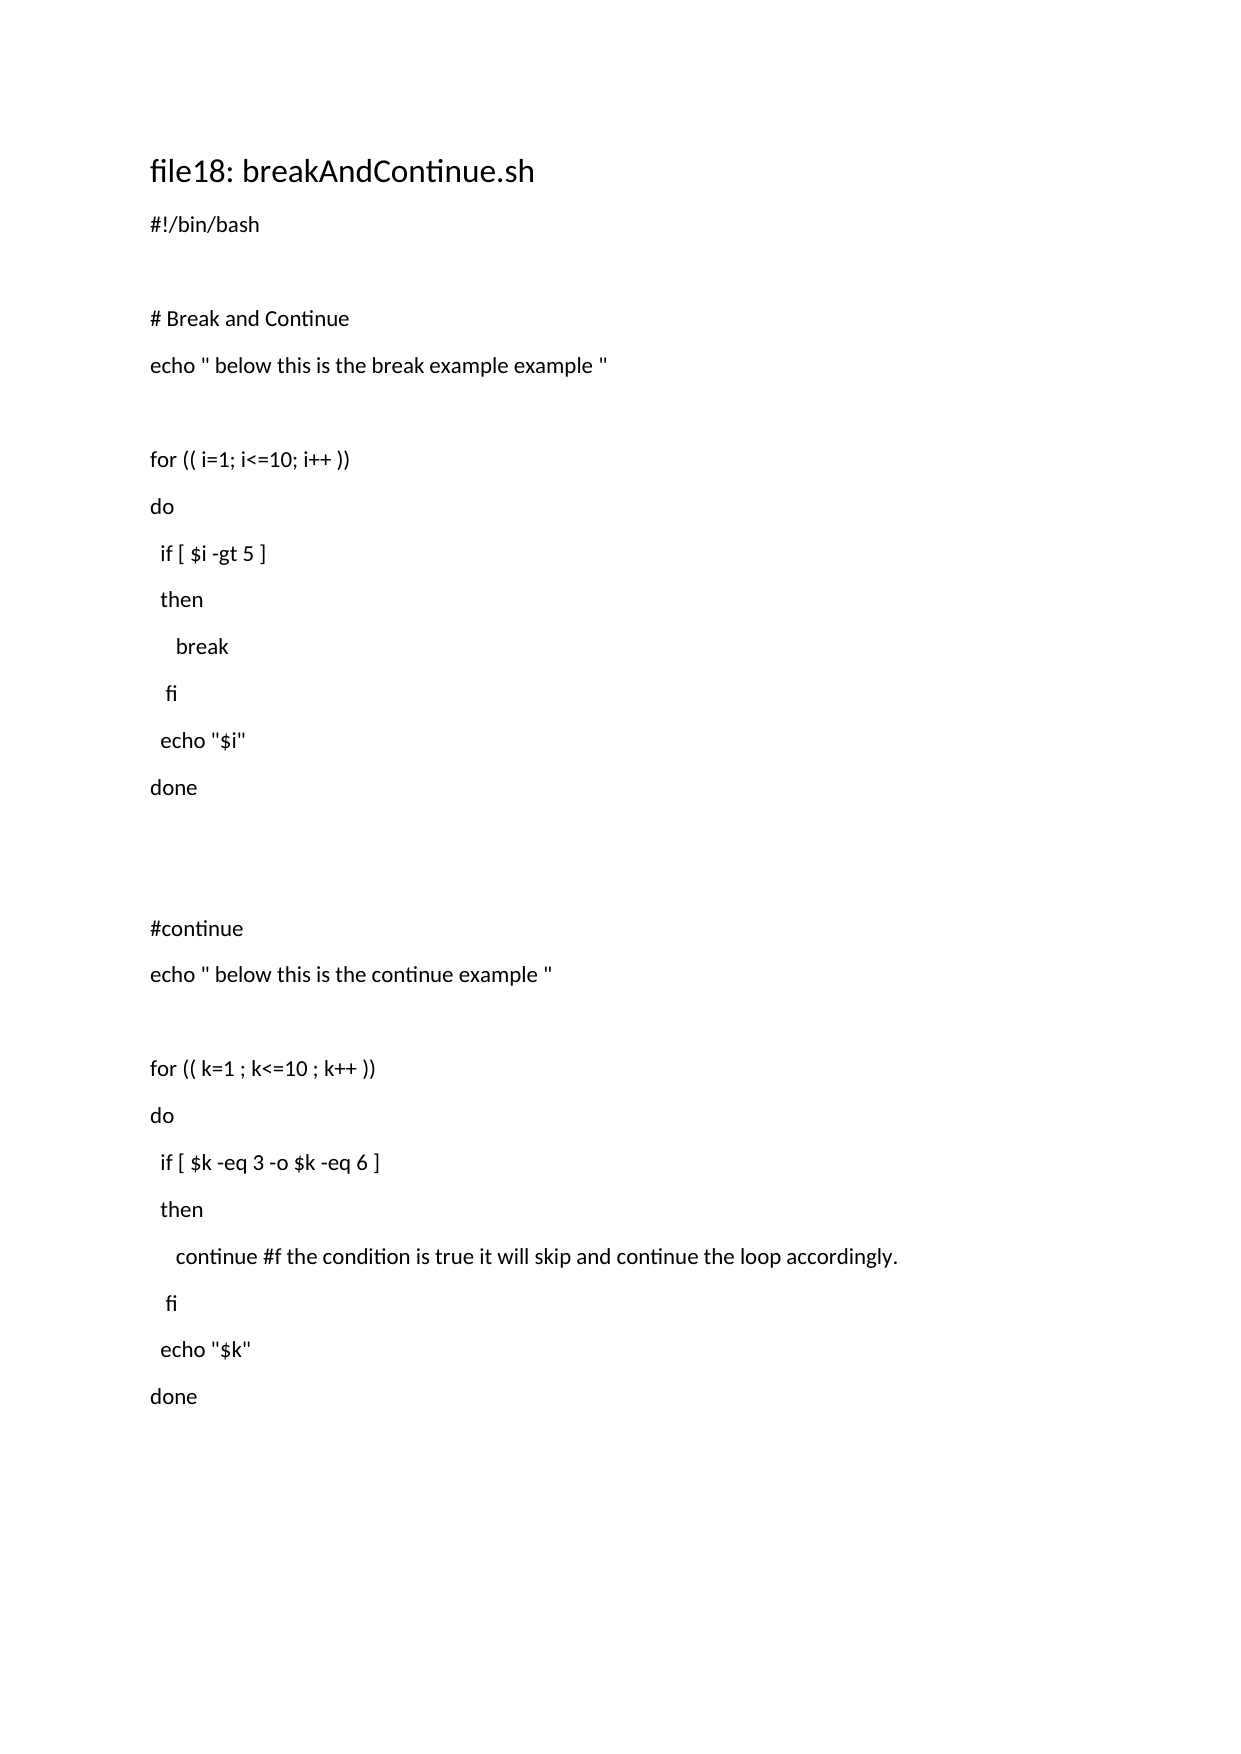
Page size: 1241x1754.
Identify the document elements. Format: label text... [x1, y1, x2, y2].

text continue #f the condition is true it will skip and continue the loop accordingly. [150, 1242, 1090, 1270]
text if [ $i -gt 5 ] [150, 539, 1090, 567]
text fi [150, 679, 1090, 707]
text done [150, 773, 1090, 801]
text file18: breakAndContinue.sh [150, 150, 1090, 191]
text echo " below this is the break example example " [150, 351, 1090, 379]
text #!/bin/bash [150, 211, 1090, 239]
text then [150, 586, 1090, 614]
text then [150, 1195, 1090, 1223]
text for (( k=1 ; k<=10 ; k++ )) [150, 1054, 1090, 1082]
text do [150, 1101, 1090, 1129]
text # Break and Continue [150, 304, 1090, 332]
text #continue [150, 914, 1090, 942]
text echo "$i" [150, 726, 1090, 754]
text fi [150, 1289, 1090, 1317]
text for (( i=1; i<=10; i++ )) [150, 445, 1090, 473]
text if [ $k -eq 3 -o $k -eq 6 ] [150, 1148, 1090, 1176]
text echo "$k" [150, 1336, 1090, 1364]
text break [150, 632, 1090, 661]
text do [150, 492, 1090, 520]
text done [150, 1382, 1090, 1411]
text echo " below this is the continue example " [150, 961, 1090, 989]
